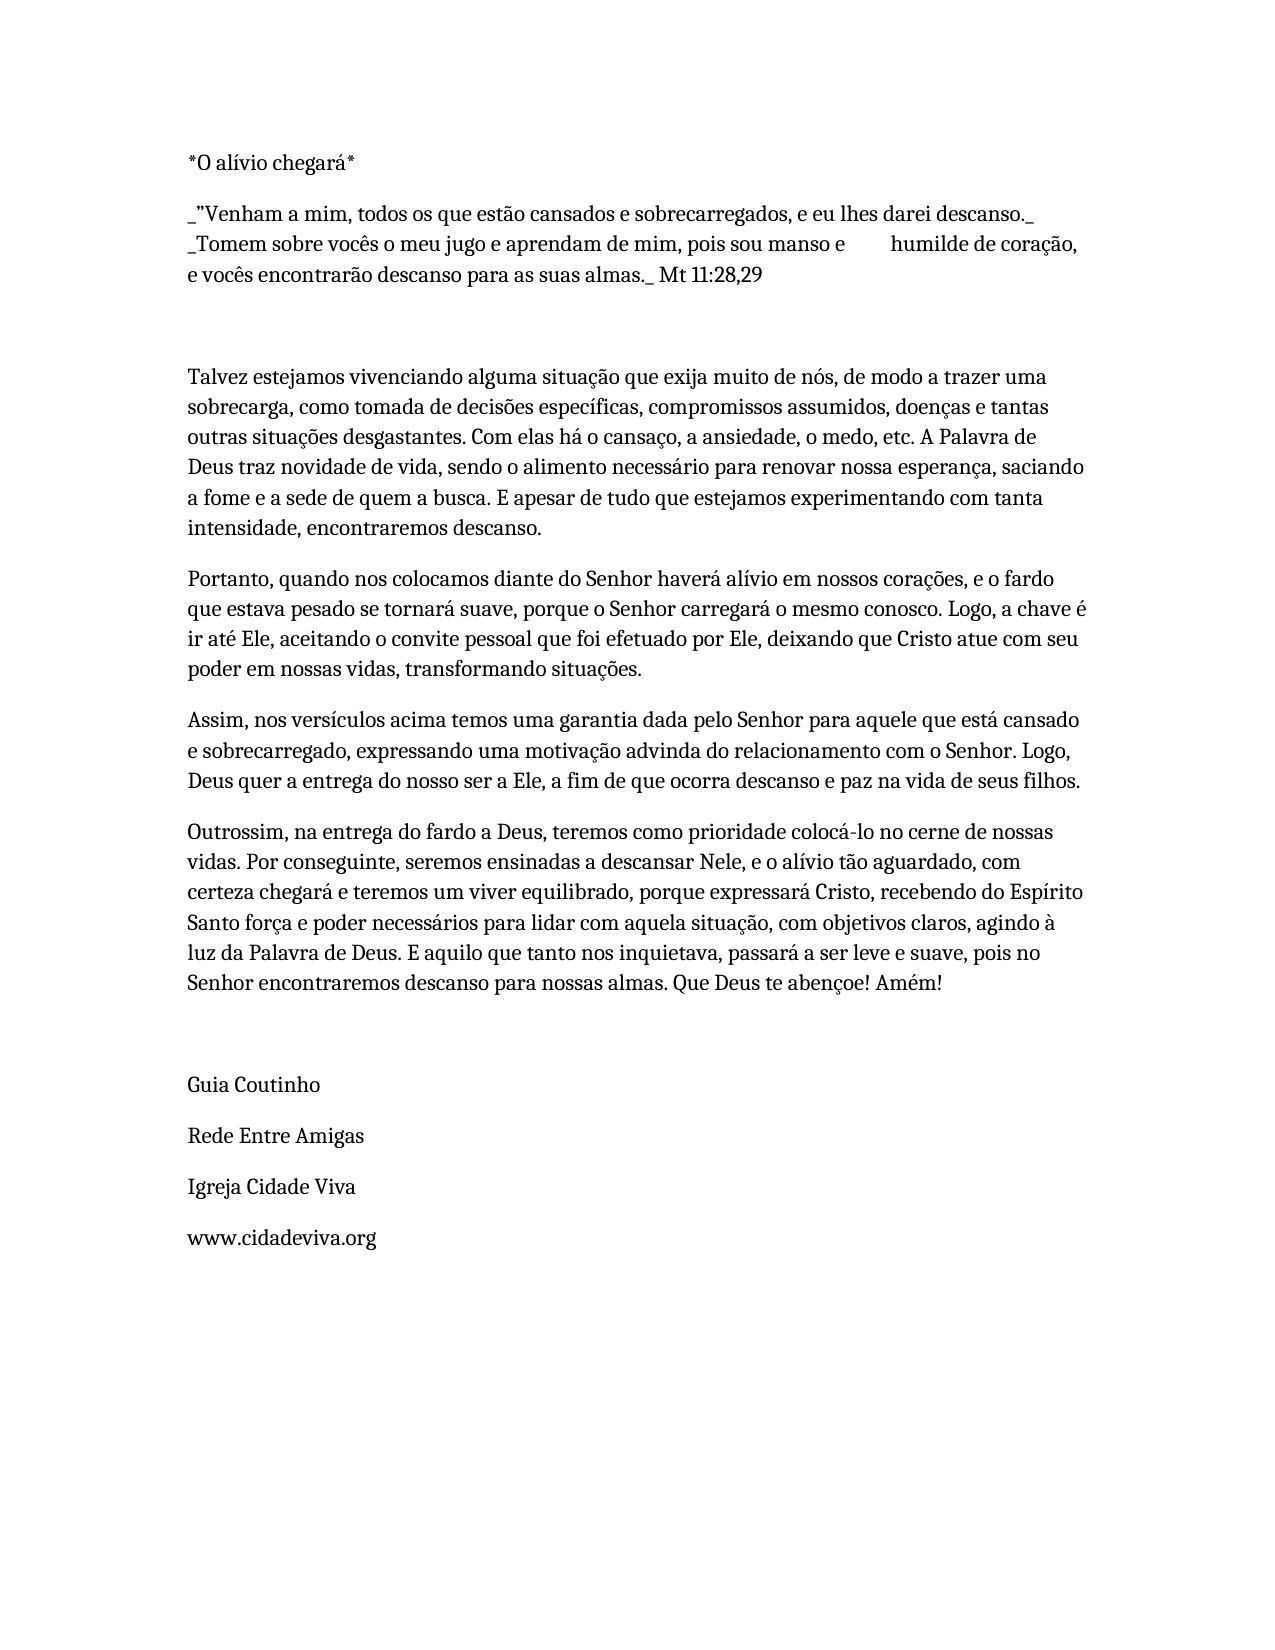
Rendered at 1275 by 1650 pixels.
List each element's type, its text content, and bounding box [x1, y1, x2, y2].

text _”Venham a mim, todos os que estão cansados e sobrecarregados, e eu lhes darei descanso._ _Tomem sobre vocês o meu jugo e aprendam de mim, pois sou manso e humilde de coração, e vocês encontrarão descanso para as suas almas._ Mt 11:28,29 [187, 201, 1087, 288]
text www.cidadeviva.org [187, 1225, 1087, 1251]
text Rede Entre Amigas [187, 1123, 1087, 1149]
text *O alívio chegará* [187, 150, 1087, 176]
text Portanto, quando nos colocamos diante do Senhor haverá alívio em nossos corações, e o fardo que estava pesado se tornará suave, porque o Senhor carregará o mesmo conosco. Logo, a chave é ir até Ele, aceitando o convite pessoal que foi efetuado por Ele, deixando que Cristo atue com seu poder em nossas vidas, transformando situações. [187, 566, 1087, 683]
text Outrossim, na entrega do fardo a Deus, teremos como prioridade colocá-lo no cerne de nossas vidas. Por conseguinte, seremos ensinadas a descansar Nele, e o alívio tão aguardado, com certeza chegará e teremos um viver equilibrado, porque expressará Cristo, recebendo do Espírito Santo força e poder necessários para lidar com aquela situação, com objetivos claros, agindo à luz da Palavra de Deus. E aquilo que tanto nos inquietava, passará a ser leve e suave, pois no Senhor encontraremos descanso para nossas almas. Que Deus te abençoe! Amém! [187, 819, 1087, 996]
text Guia Coutinho [187, 1072, 1087, 1098]
text Talvez estejamos vivenciando alguma situação que exija muito de nós, de modo a trazer uma sobrecarga, como tomada de decisões específicas, compromissos assumidos, doenças e tantas outras situações desgastantes. Com elas há o cansaço, a ansiedade, o medo, etc. A Palavra de Deus traz novidade de vida, sendo o alimento necessário para renovar nossa esperança, saciando a fome e a sede de quem a busca. E apesar de tudo que estejamos experimentando com tanta intensidade, encontraremos descanso. [187, 363, 1087, 541]
text Assim, nos versículos acima temos uma garantia dada pelo Senhor para aquele que está cansado e sobrecarregado, expressando uma motivação advinda do relacionamento com o Senhor. Logo, Deus quer a entrega do nosso ser a Ele, a fim de que ocorra descanso e paz na vida de seus filhos. [187, 707, 1087, 794]
text Igreja Cidade Viva [187, 1174, 1087, 1200]
